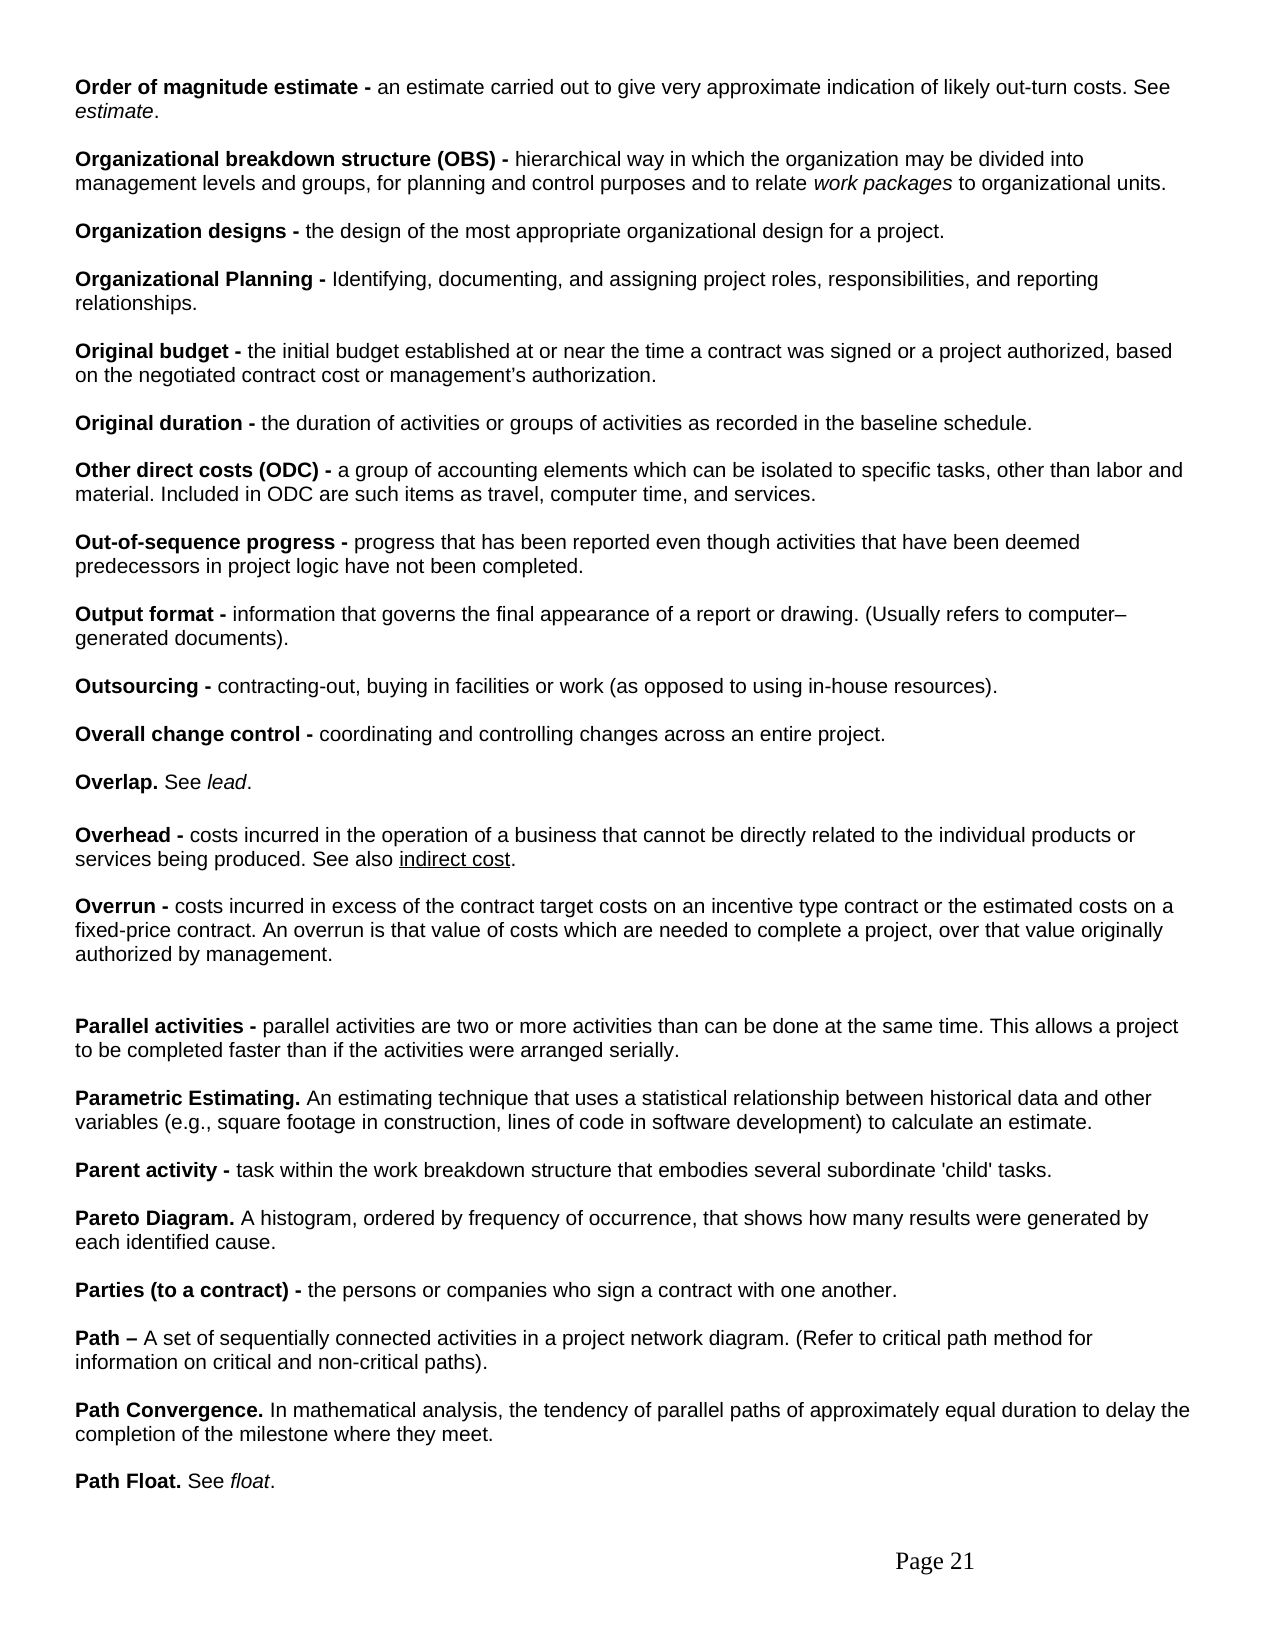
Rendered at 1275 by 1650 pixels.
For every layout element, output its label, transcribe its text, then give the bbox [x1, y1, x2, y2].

text Parametric Estimating. An estimating technique that uses a statistical relationship between historical data and other variables (e.g., square footage in construction, lines of code in software development) to calculate an estimate. [75, 1086, 1200, 1134]
text Parties (to a contract) - the persons or companies who sign a contract with one another. [75, 1278, 1200, 1302]
text Path – A set of sequentially connected activities in a project network diagram. (Refer to critical path method for information on critical and non-critical paths). [75, 1326, 1200, 1373]
text Original duration - the duration of activities or groups of activities as recorded in the baseline schedule. [75, 410, 1200, 434]
text Out-of-sequence progress - progress that has been reported even though activities that have been deemed predecessors in project logic have not been completed. [75, 530, 1200, 578]
text Organizational Planning - Identifying, documenting, and assigning project roles, responsibilities, and reporting relationships. Original budget - the initial budget established at or near the time a contract was signed or a project authorized, based on the negotiated contract cost or management’s authorization. [75, 267, 1200, 386]
text Outsourcing - contracting-out, buying in facilities or work (as opposed to using in-house resources). [75, 674, 1200, 698]
text Pareto Diagram. A histogram, ordered by frequency of occurrence, that shows how many results were generated by each identified cause. [75, 1206, 1200, 1254]
text Output format - information that governs the final appearance of a report or drawing. (Usually refers to computer–generated documents). [75, 602, 1200, 650]
text Overall change control - coordinating and controlling changes across an entire project. [75, 722, 1200, 746]
text Path Convergence. In mathematical analysis, the tendency of parallel paths of approximately equal duration to delay the completion of the milestone where they meet. Path Float. See float. [75, 1397, 1200, 1493]
text Overrun - costs incurred in excess of the contract target costs on an incentive type contract or the estimated costs on a fixed-price contract. An overrun is that value of costs which are needed to complete a project, over that value originally authorized by management. [75, 894, 1200, 966]
text Parent activity - task within the work breakdown structure that embodies several subordinate 'child' tasks. [75, 1158, 1200, 1182]
text Overhead - costs incurred in the operation of a business that cannot be directly related to the individual products or services being produced. See also indirect cost. [75, 822, 1200, 870]
text Overlap. See lead. [75, 746, 1200, 822]
text Other direct costs (ODC) - a group of accounting elements which can be isolated to specific tasks, other than labor and material. Included in ODC are such items as travel, computer time, and services. [75, 458, 1200, 506]
text Order of magnitude estimate - an estimate carried out to give very approximate indication of likely out-turn costs. See estimate. Organizational breakdown structure (OBS) - hierarchical way in which the organization may be divided into management levels and groups, for planning and control purposes and to relate work packages to organizational units. Organization designs - the design of the most appropriate organizational design for a project. [75, 75, 1200, 243]
text Parallel activities - parallel activities are two or more activities than can be done at the same time. This allows a project to be completed faster than if the activities were arranged serially. [75, 1014, 1200, 1062]
